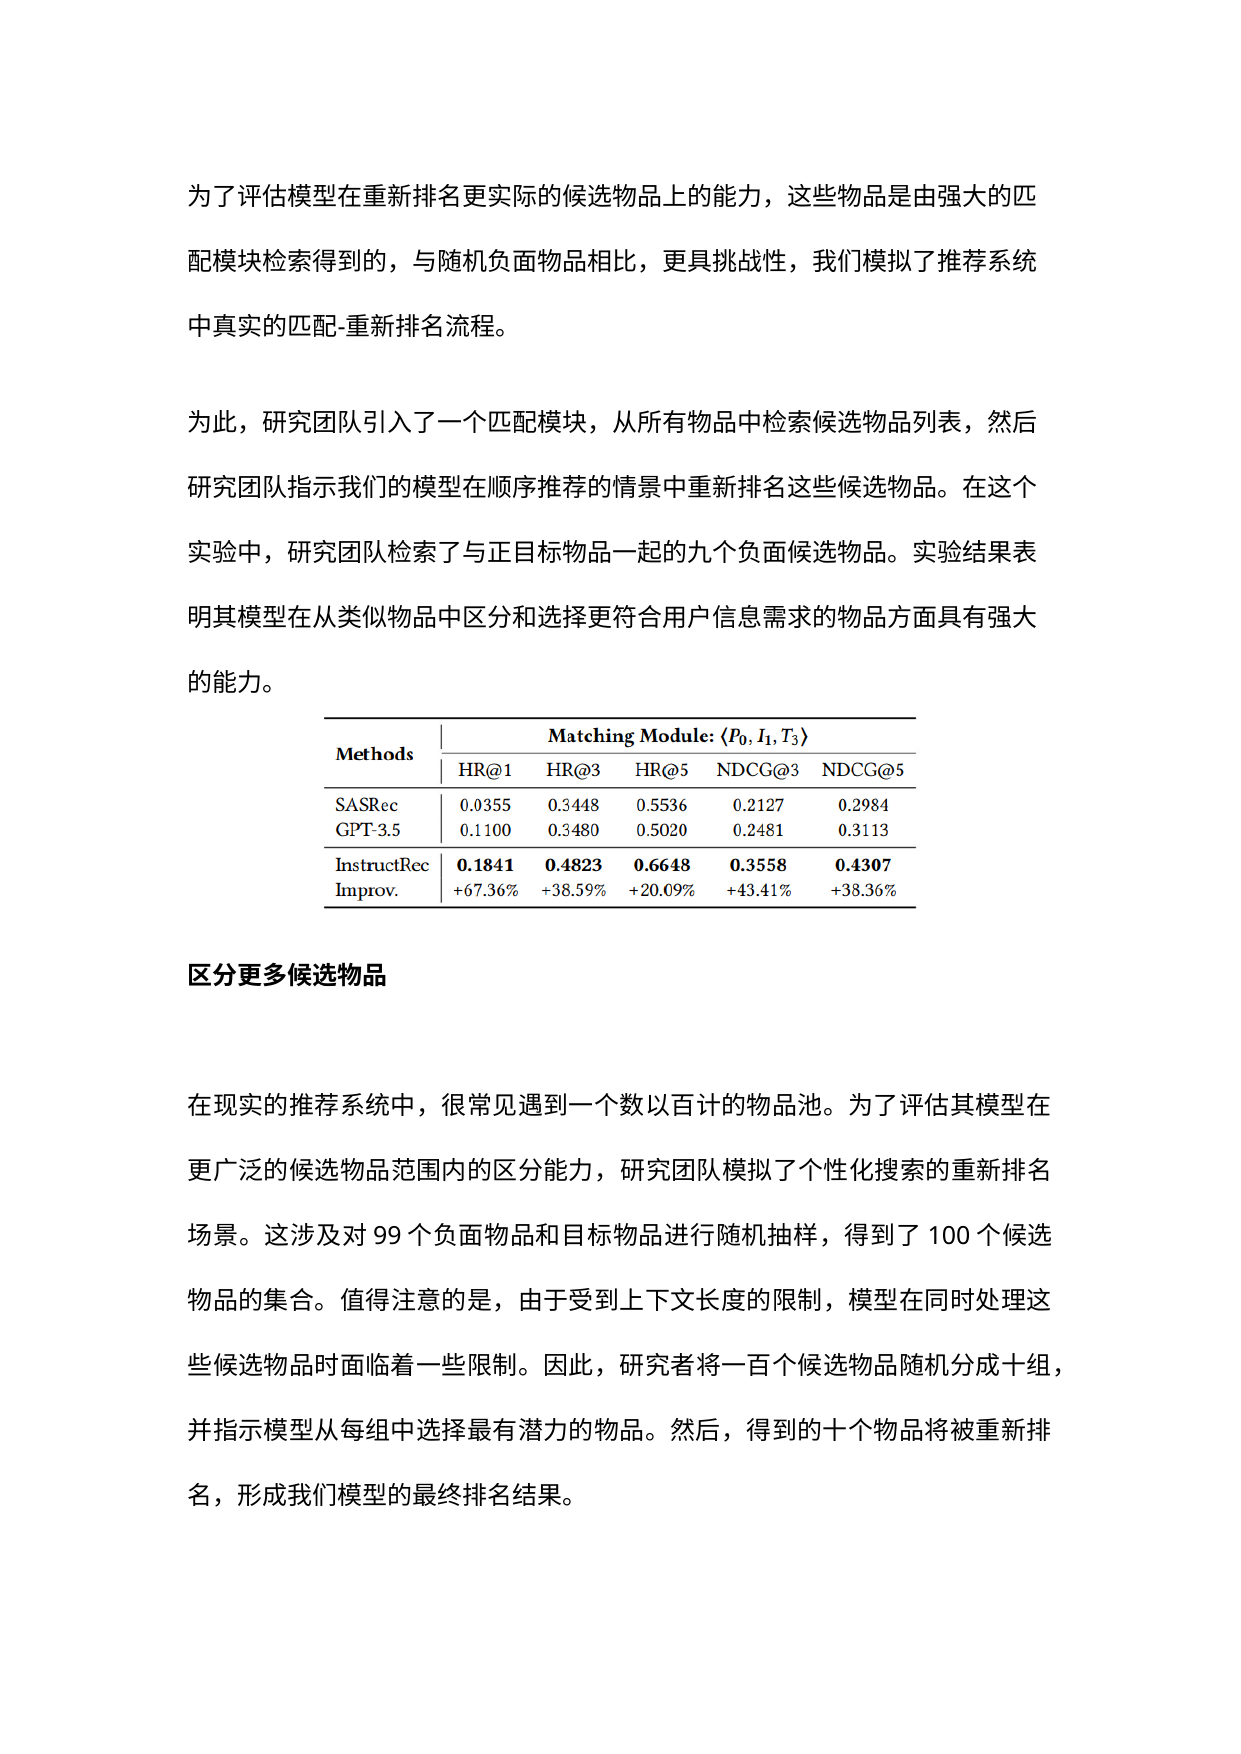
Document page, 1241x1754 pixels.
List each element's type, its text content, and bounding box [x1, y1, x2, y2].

picture [318, 713, 922, 912]
text 在现实的推荐系统中，很常见遇到一个数以百计的物品池。为了评估其模型在更广泛的候选物品范围内的区分能力，研究团队模拟了个性化搜索的重新排名场景。这涉及对99个负面物品和目标物品进行随机抽样，得到了100个候选物品的集合。值得注意的是，由于受到上下文长度的限制，模型在同时处理这些候选物品时面临着一些限制。因此，研究者将一百个候选物品随机分成十组，并指示模型从每组中选择最有潜力的物品。然后，得到的十个物品将被重新排名，形成我们模型的最终排名结果。 [187, 1071, 1053, 1526]
text 为了评估模型在重新排名更实际的候选物品上的能力，这些物品是由强大的匹配模块检索得到的，与随机负面物品相比，更具挑战性，我们模拟了推荐系统中真实的匹配-重新排名流程。 [187, 162, 1053, 357]
text 区分更多候选物品 [187, 941, 1053, 1006]
text 为此，研究团队引入了一个匹配模块，从所有物品中检索候选物品列表，然后研究团队指示我们的模型在顺序推荐的情景中重新排名这些候选物品。在这个实验中，研究团队检索了与正目标物品一起的九个负面候选物品。实验结果表明其模型在从类似物品中区分和选择更符合用户信息需求的物品方面具有强大的能力。 [187, 388, 1053, 713]
